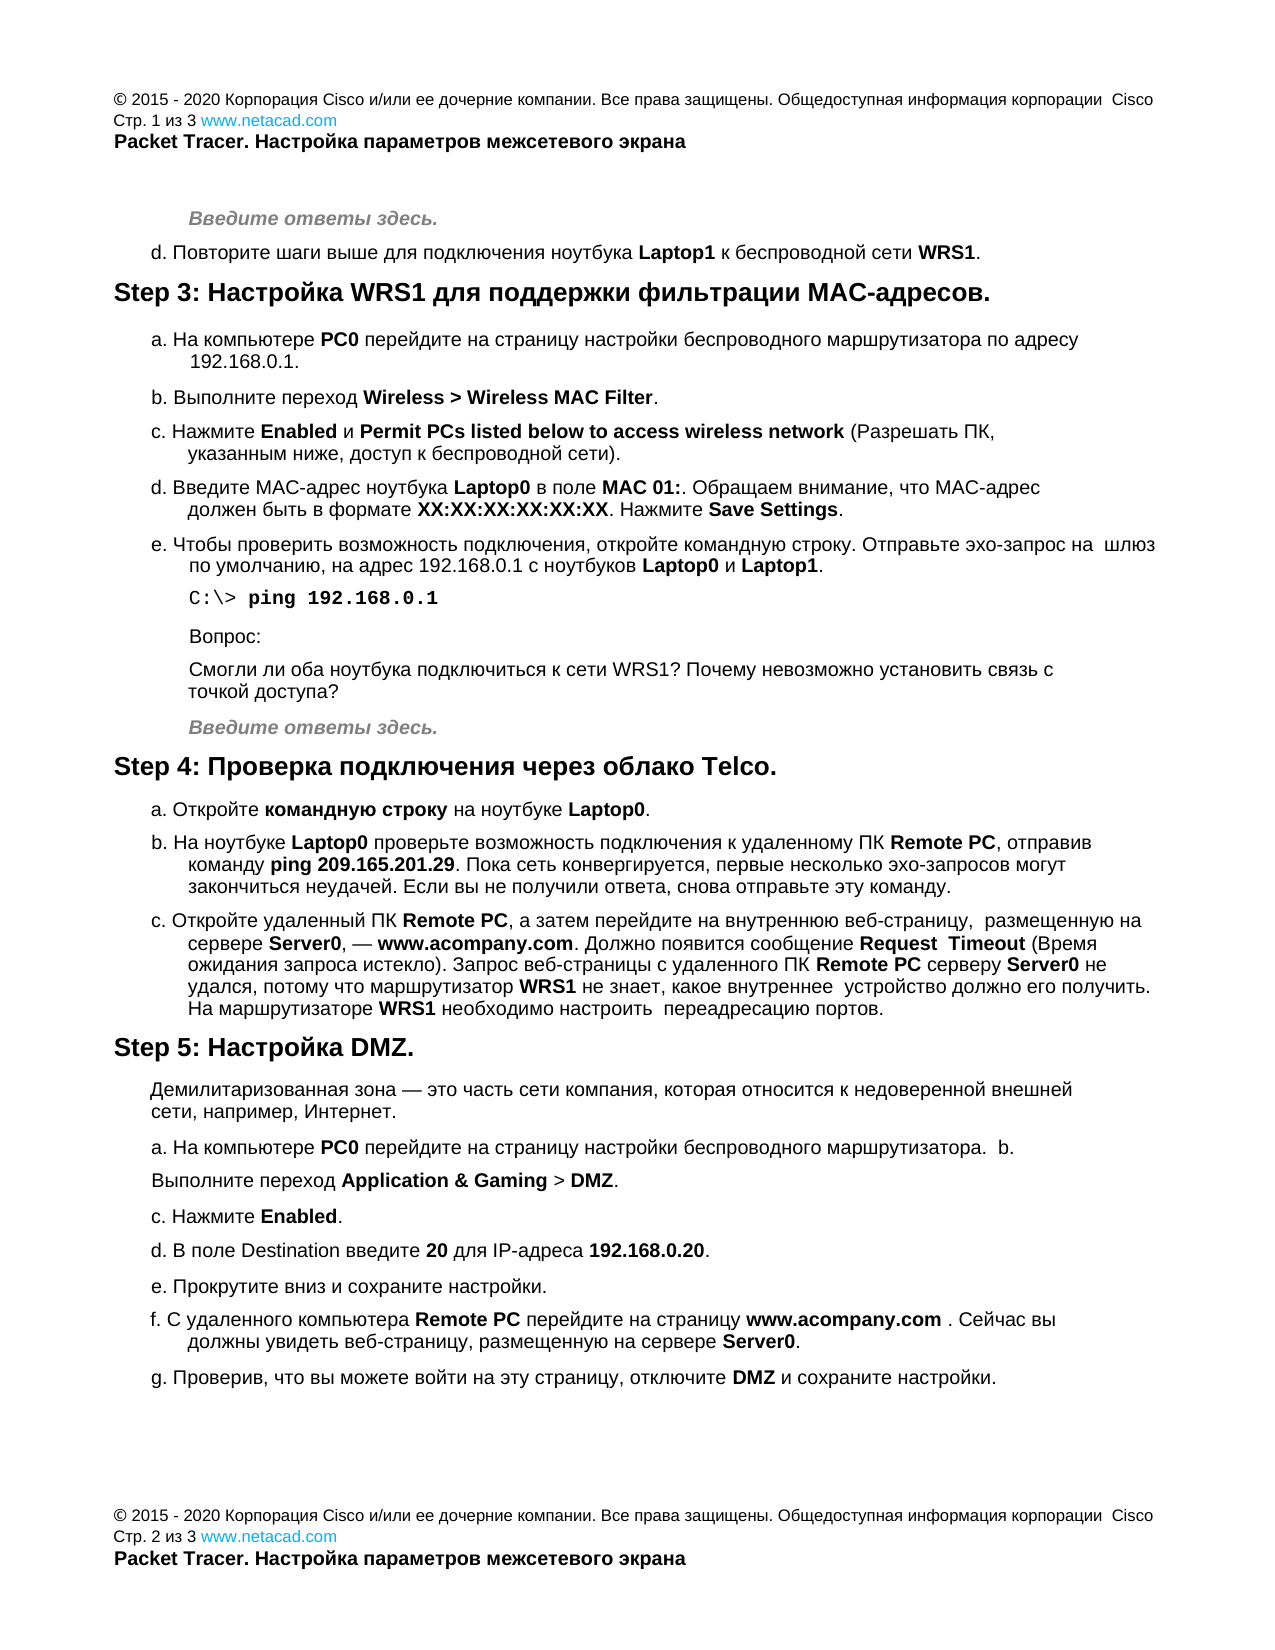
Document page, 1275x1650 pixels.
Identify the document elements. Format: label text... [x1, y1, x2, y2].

text a. На компьютере PC0 перейдите на страницу настройки беспроводного маршрутизатора. b. Выполните переход Application & Gaming > DMZ. [151, 1136, 1050, 1192]
text © 2015 - 2020 Корпорация Cisco и/или ее дочерние компании. Все права защищены. Общедоступная информация корпорации Cisco Стр. 1 из 3 www.netacad.com [113, 80, 1163, 130]
text a. На компьютере PC0 перейдите на страницу настройки беспроводного маршрутизатора по адресу 192.168.0.1. [151, 329, 1147, 373]
text Смогли ли оба ноутбука подключиться к сети WRS1? Почему невозможно установить связь с точкой доступа? [188, 659, 1103, 703]
text © 2015 - 2020 Корпорация Cisco и/или ее дочерние компании. Все права защищены. Общедоступная информация корпорации Cisco Стр. 2 из 3 www.netacad.com [113, 1496, 1163, 1546]
text Вопрос: [189, 624, 1164, 647]
text e. Прокрутите вниз и сохраните настройки. [151, 1274, 1164, 1297]
text c. Нажмите Enabled и Permit PCs listed below to access wireless network (Разрешать ПК, указанным ниже, доступ к беспроводной сети). [151, 421, 1060, 464]
text Step 4: Проверка подключения через облако Telco. [113, 751, 1164, 780]
text Демилитаризованная зона — это часть сети компания, которая относится к недоверенной внешней сети, например, Интернет. [150, 1079, 1128, 1123]
text a. Откройте командную строку на ноутбуке Laptop0. [151, 797, 1164, 820]
text d. Повторите шаги выше для подключения ноутбука Laptop1 к беспроводной сети WRS1. Step 3: Настройка WRS1 для поддержки фильтрации MAC-адресов. [113, 241, 1038, 307]
text d. В поле Destination введите 20 для IP-адреса 192.168.0.20. [151, 1239, 1164, 1262]
text e. Чтобы проверить возможность подключения, откройте командную строку. Отправьте эхо-запрос на шлюз по умолчанию, на адрес 192.168.0.1 с ноутбуков Laptop0 и Laptop1. [151, 534, 1163, 577]
text Step 5: Настройка DMZ. [113, 1032, 1164, 1062]
text Packet Tracer. Настройка параметров межсетевого экрана [114, 1546, 1164, 1569]
text Введите ответы здесь. [188, 207, 1164, 229]
text d. Введите MAC-адрес ноутбука Laptop0 в поле MAC 01:. Обращаем внимание, что MAC-адрес должен быть в формате XX:XX:XX:XX:XX:XX. Нажмите Save Settings. [151, 477, 1112, 520]
text Packet Tracer. Настройка параметров межсетевого экрана [114, 130, 1164, 153]
text f. С удаленного компьютера Remote PC перейдите на страницу www.acompany.com . Сейчас вы должны увидеть веб-страницу, размещенную на сервере Server0. [150, 1309, 1135, 1353]
text g. Проверив, что вы можете войти на эту страницу, отключите DMZ и сохраните настройки. [151, 1366, 1164, 1388]
text c. Нажмите Enabled. [151, 1204, 1164, 1227]
text c. Откройте удаленный ПК Remote PC, а затем перейдите на внутреннюю веб-страницу, размещенную на сервере Server0, — www.acompany.com. Должно появится сообщение Request Timeout (Время ожидания запроса истекло). Запрос веб-страницы с удаленного ПК Remote PC серверу Server0 не удался, потому что маршрутизатор WRS1 не знает, какое внутреннее устройство должно его получить. На маршрутизаторе WRS1 необходимо настроить переадресацию портов. [151, 911, 1153, 1020]
text b. На ноутбуке Laptop0 проверьте возможность подключения к удаленному ПК Remote PC, отправив команду ping 209.165.201.29. Пока сеть конвергируется, первые несколько эхо-запросов могут закончиться неудачей. Если вы не получили ответа, снова отправьте эту команду. [151, 832, 1160, 898]
text b. Выполните переход Wireless > Wireless MAC Filter. [151, 386, 1164, 408]
text Введите ответы здесь. [188, 716, 1164, 739]
text C:\> ping 192.168.0.1 [189, 588, 1164, 611]
